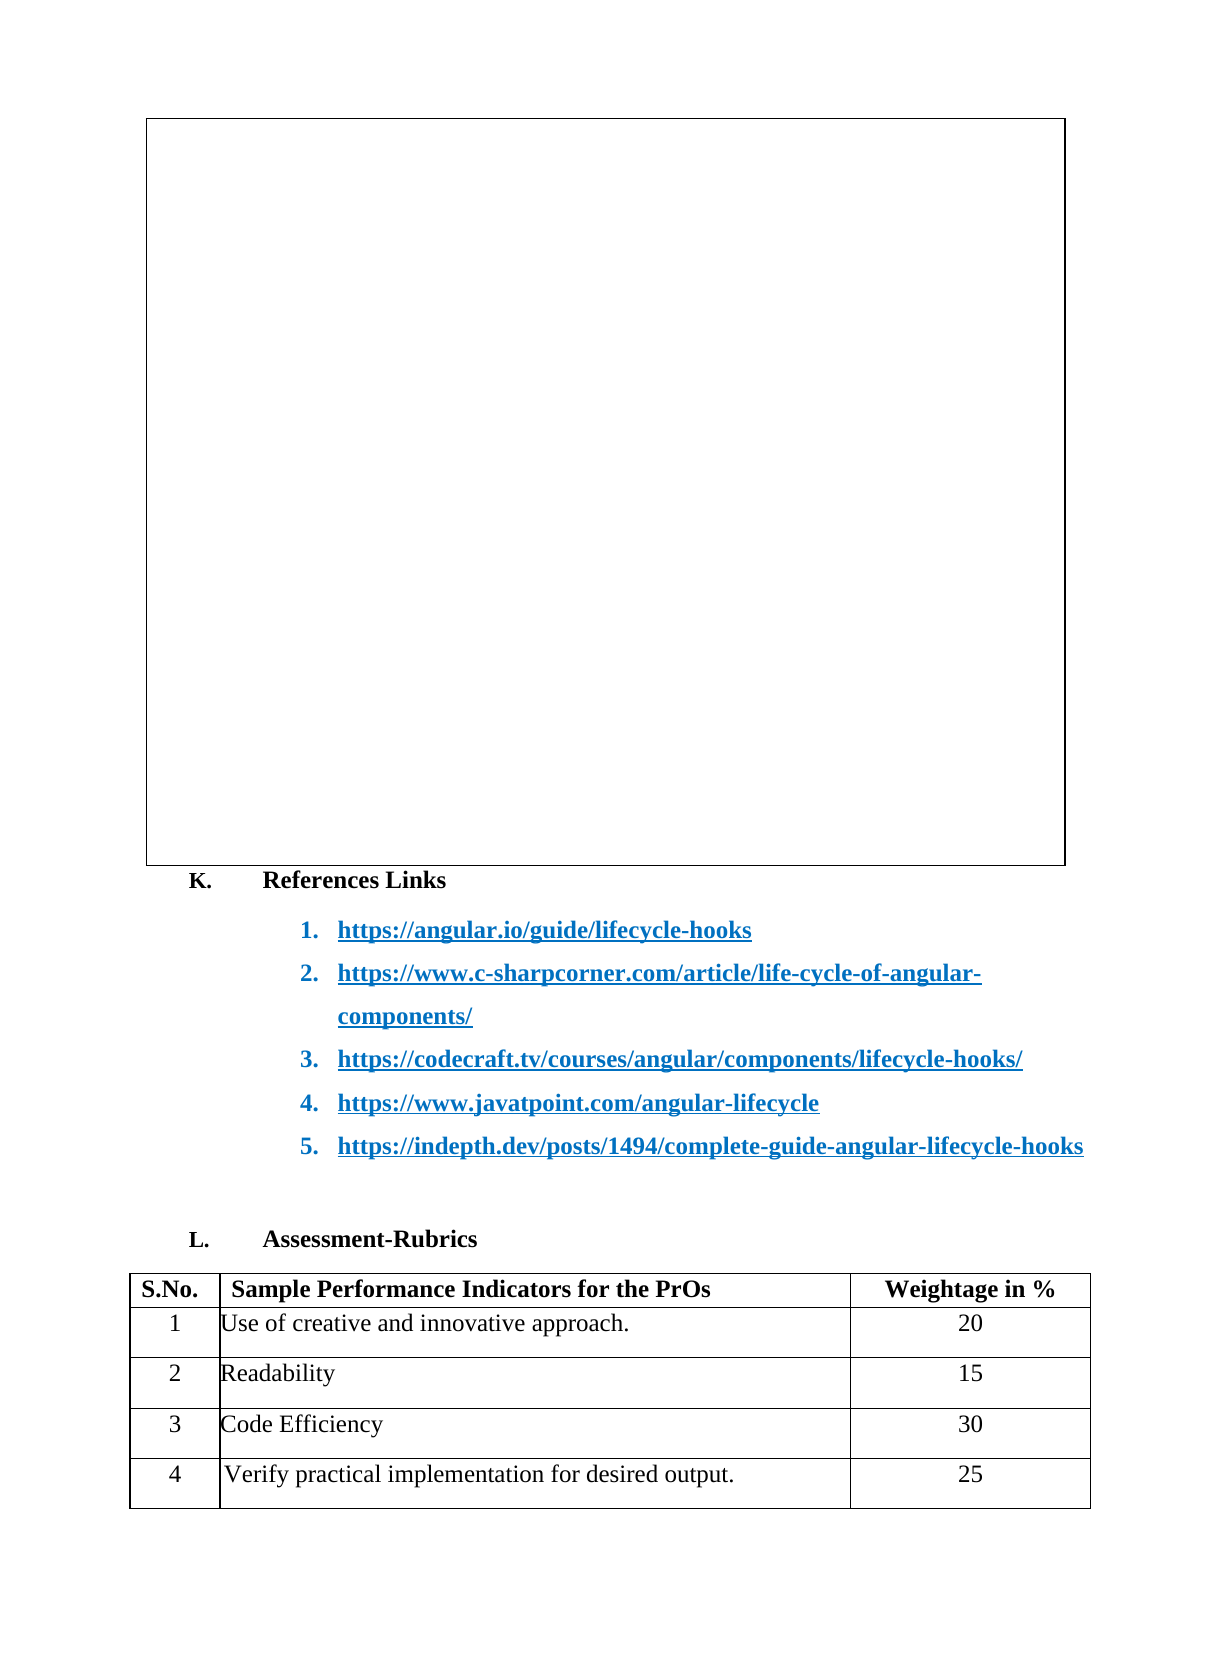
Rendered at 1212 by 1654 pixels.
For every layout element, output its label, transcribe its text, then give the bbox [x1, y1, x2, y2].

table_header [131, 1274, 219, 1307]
list References Links [188, 866, 1093, 894]
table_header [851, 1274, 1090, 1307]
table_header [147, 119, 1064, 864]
list Assessment-Rubrics [188, 1224, 1093, 1252]
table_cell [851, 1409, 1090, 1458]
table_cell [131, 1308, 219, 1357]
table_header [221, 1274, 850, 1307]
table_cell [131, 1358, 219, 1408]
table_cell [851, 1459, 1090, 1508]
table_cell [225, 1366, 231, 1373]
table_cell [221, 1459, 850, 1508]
list https://angular.io/guide/lifecycle-hooks [300, 915, 1093, 944]
list https://codecraft.tv/courses/angular/components/lifecycle-hooks/ [300, 1044, 1093, 1073]
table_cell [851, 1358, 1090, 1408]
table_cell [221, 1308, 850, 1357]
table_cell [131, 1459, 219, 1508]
list https://indepth.dev/posts/1494/complete-guide-angular-lifecycle-hooks [300, 1131, 1093, 1159]
list https://www.c-sharpcorner.com/article/life-cycle-of-angular-components/ [300, 958, 1093, 1030]
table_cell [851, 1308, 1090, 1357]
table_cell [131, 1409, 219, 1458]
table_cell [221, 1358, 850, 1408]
list https://www.javatpoint.com/angular-lifecycle [300, 1088, 1093, 1116]
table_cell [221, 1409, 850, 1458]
